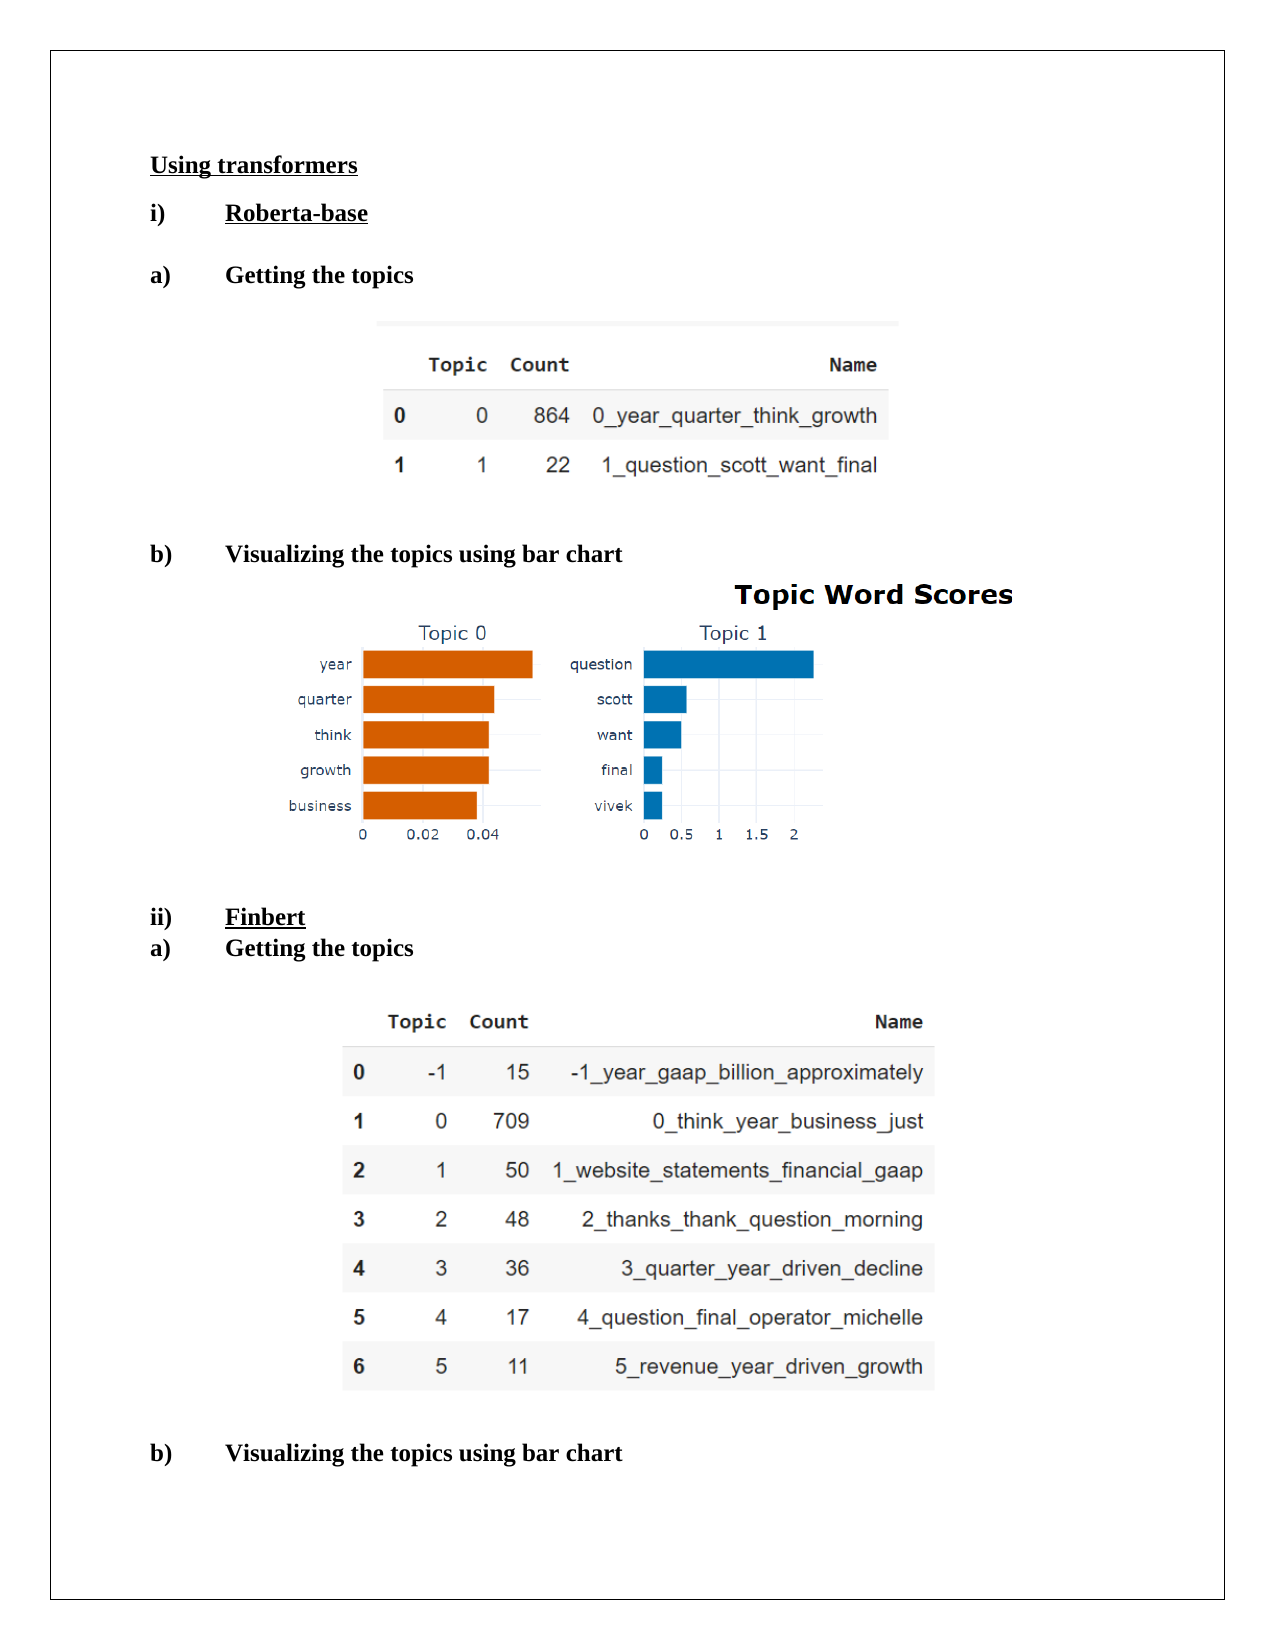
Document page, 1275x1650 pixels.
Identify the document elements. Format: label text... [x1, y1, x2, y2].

list Getting the topics [150, 260, 1125, 288]
list Visualizing the topics using bar chart [150, 539, 1125, 567]
list Getting the topics [150, 933, 1125, 962]
picture [376, 321, 899, 507]
list Finbert [150, 902, 1125, 931]
text Using transformers [150, 150, 1125, 179]
picture [330, 995, 945, 1405]
list Roberta-base [150, 198, 1125, 226]
list Visualizing the topics using bar chart [150, 1438, 1125, 1467]
picture [262, 569, 1014, 870]
